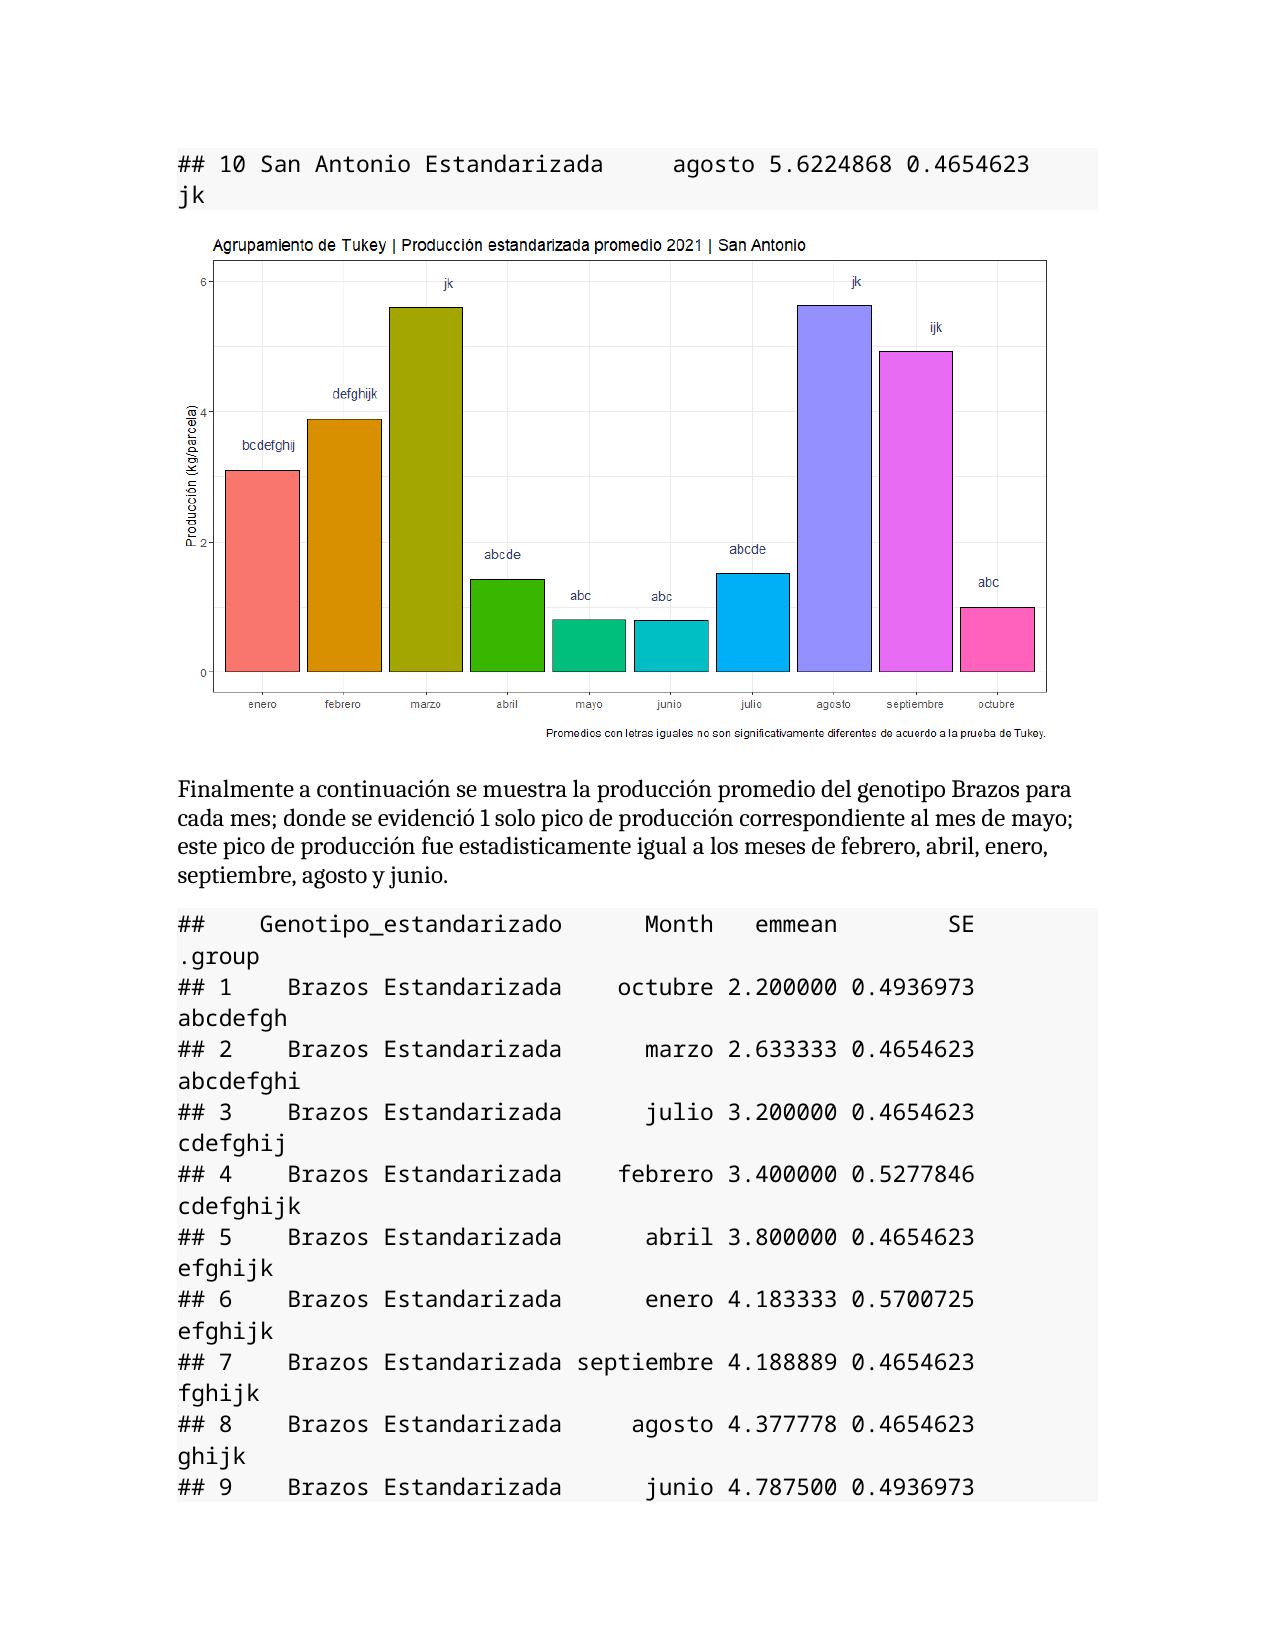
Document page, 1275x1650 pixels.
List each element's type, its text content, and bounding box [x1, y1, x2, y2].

picture [177, 231, 1053, 756]
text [177, 148, 1098, 210]
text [177, 908, 1098, 1502]
text Finalmente a continuación se muestra la producción promedio del genotipo Brazos para cada mes; donde se evidenció 1 solo pico de producción correspondiente al mes de mayo; este pico de producción fue estadisticamente igual a los meses de febrero, abril, enero, septiembre, agosto y junio. [177, 775, 1098, 890]
